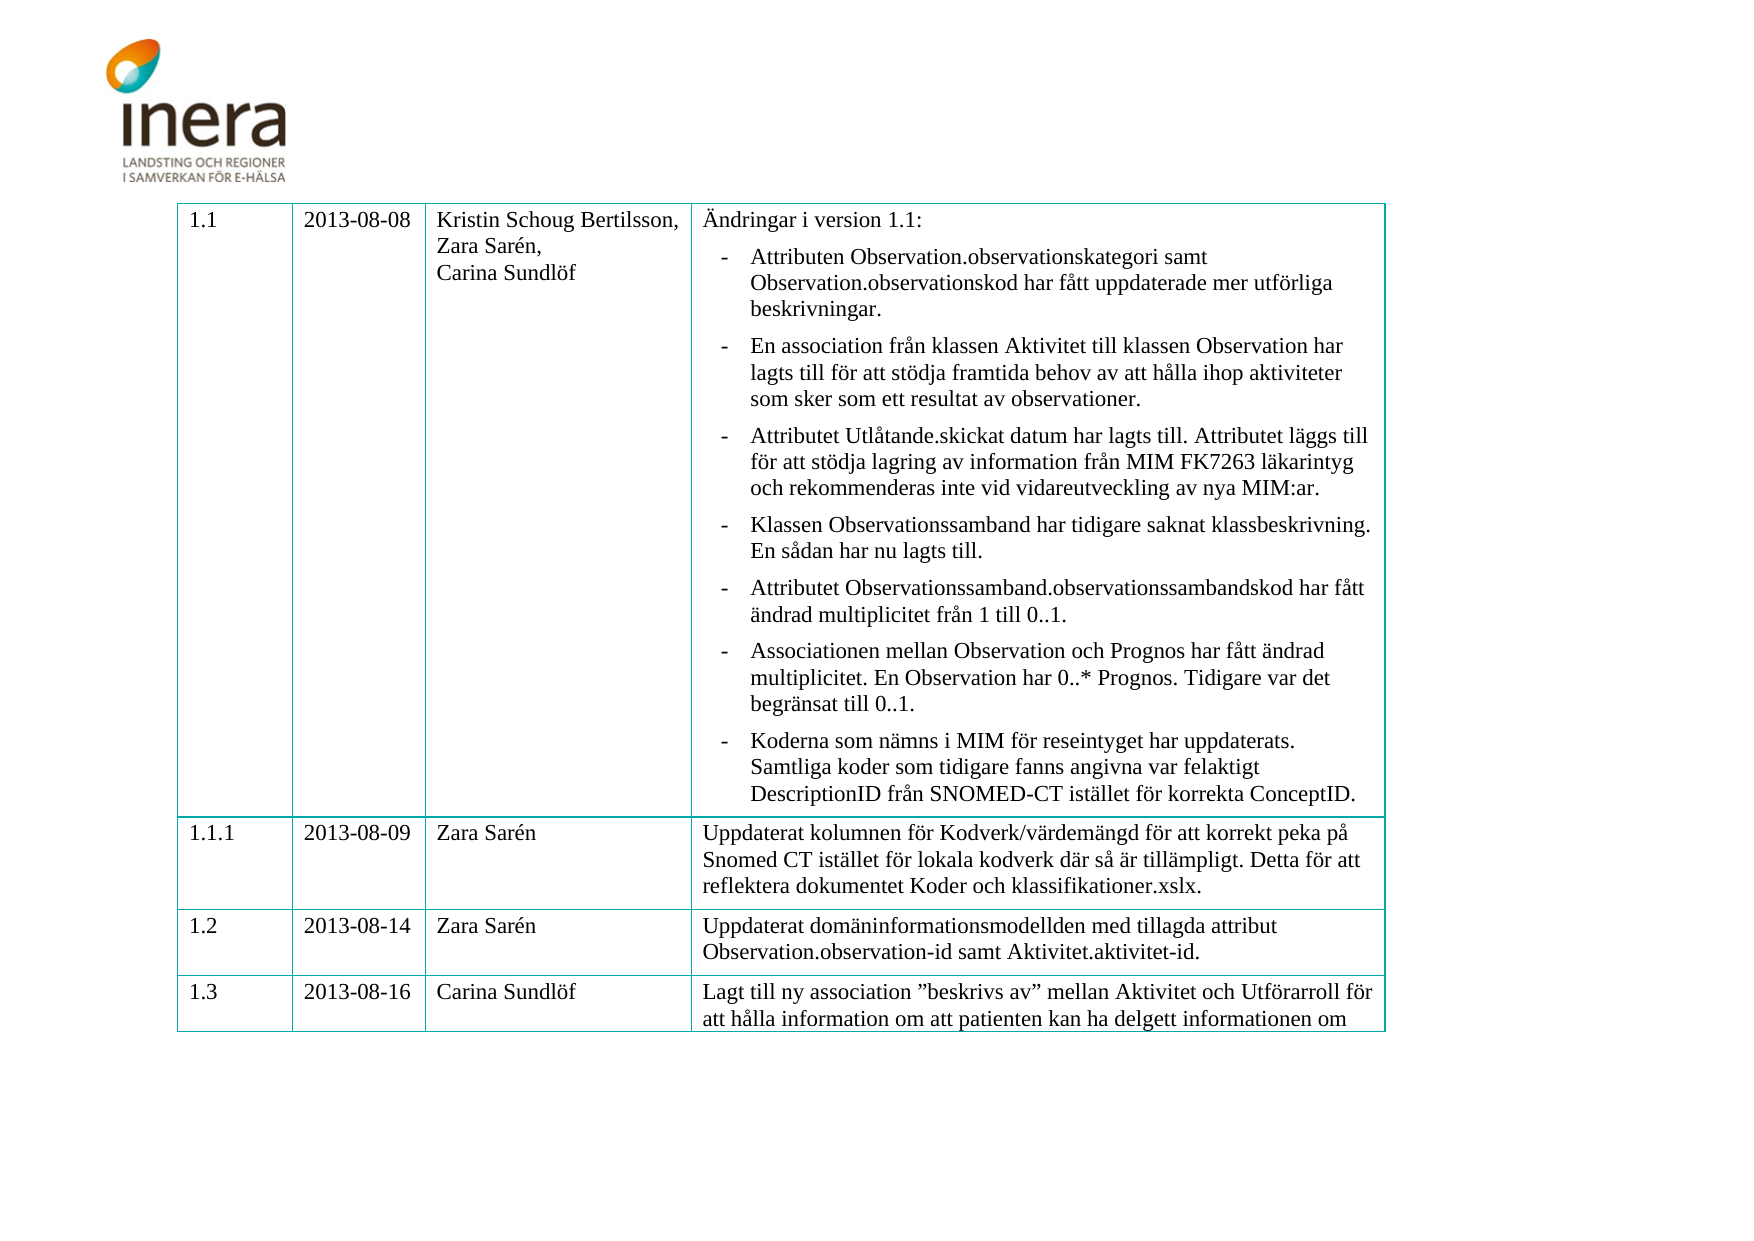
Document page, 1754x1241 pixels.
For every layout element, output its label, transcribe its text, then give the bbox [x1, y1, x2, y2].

picture [106, 39, 286, 182]
table_cell 2013-08-14 [293, 910, 425, 975]
table_cell 2013-08-16 [293, 976, 425, 1031]
table_cell Zara Sarén [426, 818, 691, 909]
table_cell 1.1.1 [178, 818, 292, 909]
table_cell 2013-08-08 [293, 204, 425, 816]
table_cell Ändringar i version 1.1: Attributen Observation.observationskategori samt Observation.observationskod har fått uppdaterade mer utförliga beskrivningar. En association från klassen Aktivitet till klassen Observation har lagts till för att stödja framtida behov av att hålla ihop aktiviteter som sker som ett resultat av observationer. Attributet Utlåtande.skickat datum har lagts till. Attributet läggs till för att stödja lagring av information från MIM FK7263 läkarintyg och rekommenderas inte vid vidareutveckling av nya MIM:ar. Klassen Observationssamband har tidigare saknat klassbeskrivning. En sådan har nu lagts till. Attributet Observationssamband.observationssambandskod har fått ändrad multiplicitet från 1 till 0..1. Associationen mellan Observation och Prognos har fått ändrad multiplicitet. En Observation har 0..* Prognos. Tidigare var det begränsat till 0..1. Koderna som nämns i MIM för reseintyget har uppdaterats. Samtliga koder som tidigare fanns angivna var felaktigt DescriptionID från SNOMED-CT istället för korrekta ConceptID. [692, 204, 1384, 816]
table_cell 1.2 [178, 910, 292, 975]
table_cell Uppdaterat domäninformationsmodellden med tillagda attribut Observation.observation-id samt Aktivitet.aktivitet-id. [692, 910, 1384, 975]
table_cell Kristin Schoug Bertilsson, Zara Sarén, Carina Sundlöf [426, 204, 691, 816]
table_cell Uppdaterat kolumnen för Kodverk/värdemängd för att korrekt peka på Snomed CT istället för lokala kodverk där så är tillämpligt. Detta för att reflektera dokumentet Koder och klassifikationer.xslx. [692, 818, 1384, 909]
table_cell Zara Sarén [426, 910, 691, 975]
table_cell 1.1 [178, 204, 292, 816]
table_cell Carina Sundlöf [426, 976, 691, 1031]
table_cell 2013-08-09 [293, 818, 425, 909]
table_cell 1.3 [178, 976, 292, 1031]
